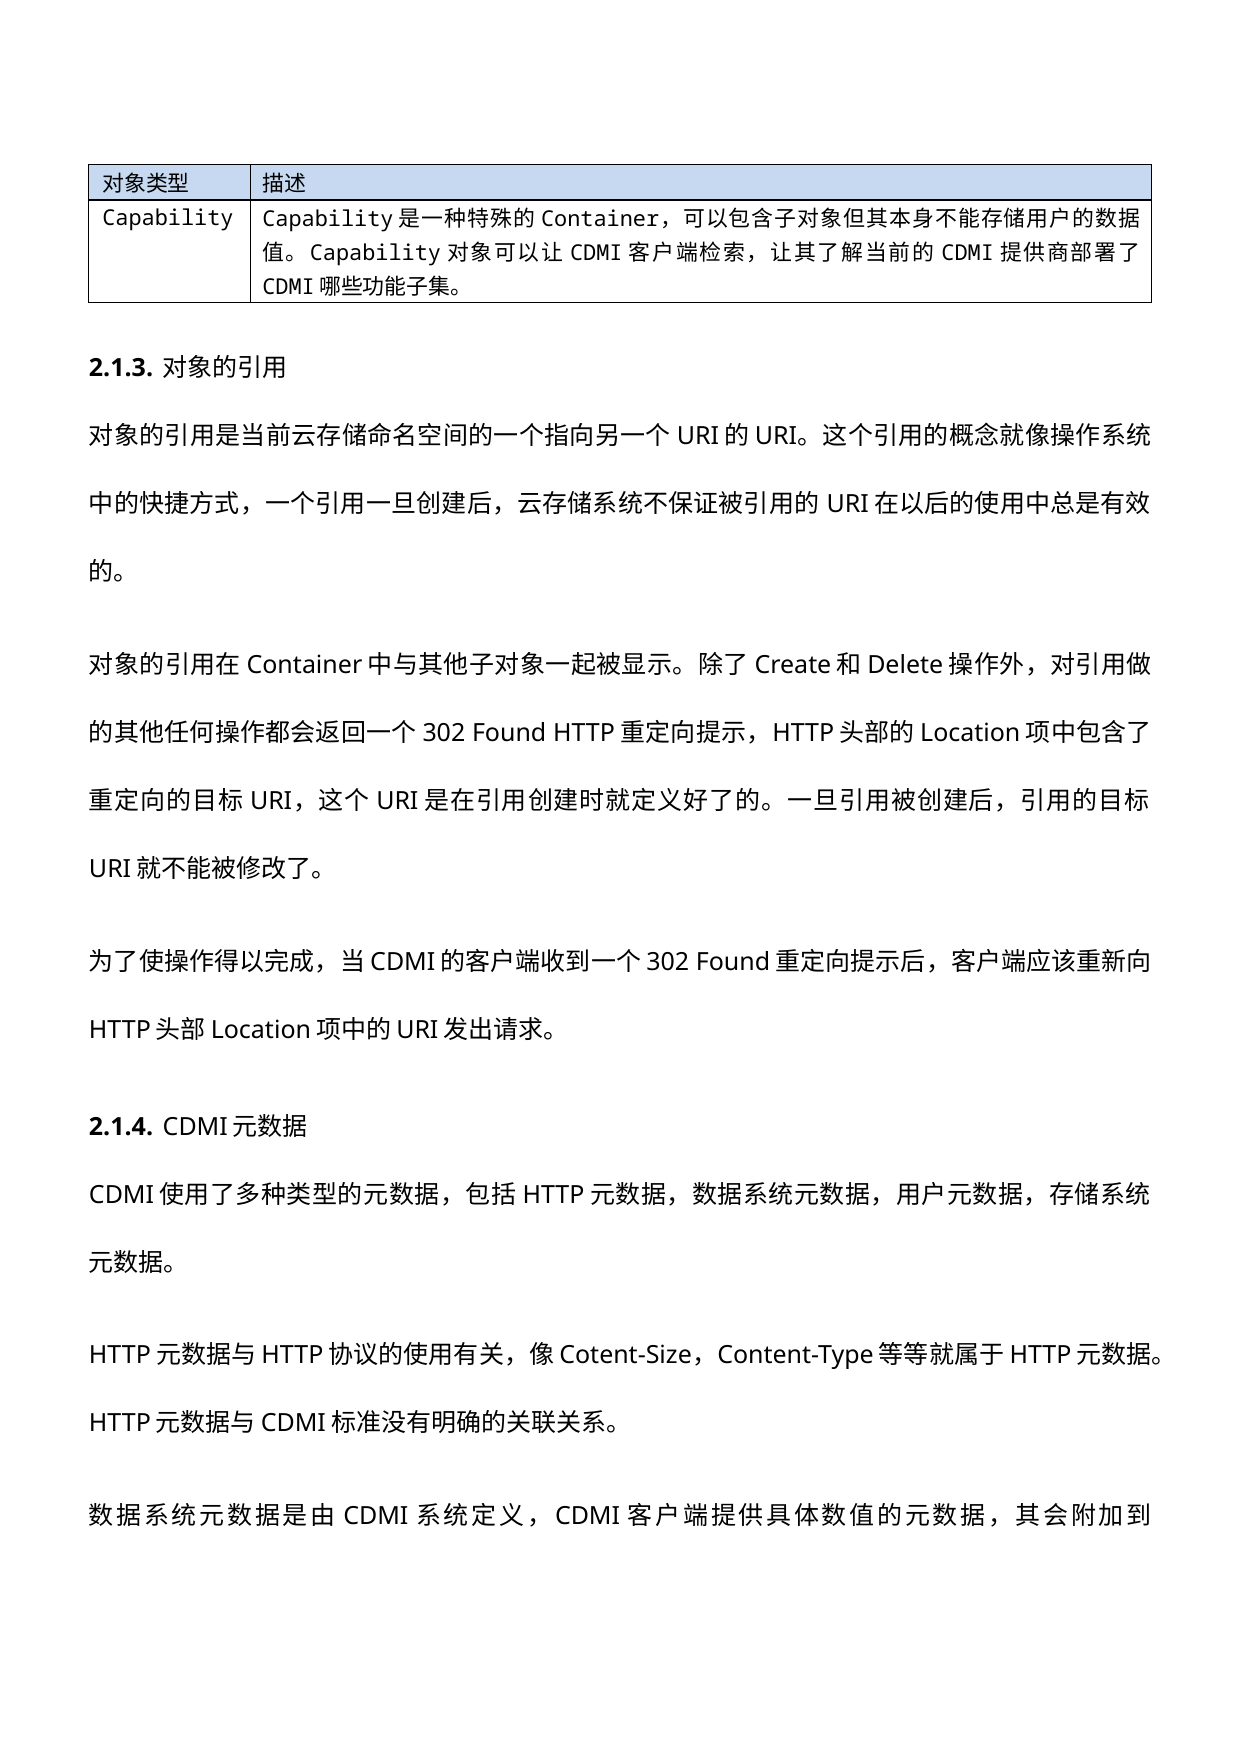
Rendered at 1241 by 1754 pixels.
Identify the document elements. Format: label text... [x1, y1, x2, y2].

subtitle CDMI元数据 [89, 1090, 1152, 1158]
list 对象的引用在Container中与其他子对象一起被显示。除了Create和Delete操作外，对引用做的其他任何操作都会返回一个302 Found HTTP重定向提示，HTTP头部的Location项中包含了重定向的目标URI，这个URI是在引用创建时就定义好了的。一旦引用被创建后，引用的目标URI就不能被修改了。 [89, 629, 1152, 900]
subtitle 对象的引用 [89, 332, 1152, 400]
table_header 描述 [251, 165, 1151, 199]
list 对象的引用是当前云存储命名空间的一个指向另一个URI的URI。这个引用的概念就像操作系统中的快捷方式，一个引用一旦创建后，云存储系统不保证被引用的URI在以后的使用中总是有效的。 [89, 400, 1152, 604]
table_cell Capability是一种特殊的Container，可以包含子对象但其本身不能存储用户的数据值。Capability对象可以让CDMI客户端检索，让其了解当前的CDMI提供商部署了CDMI哪些功能子集。 [251, 201, 1151, 302]
table_cell Capability [89, 201, 250, 302]
table_header 对象类型 [89, 165, 250, 199]
list 数据系统元数据是由CDMI系统定义，CDMI客户端提供具体数值的元数据，其会附加到Container或Dataobject上，大致描述了数据需求量，然后就会由数据服务根据需求向云存储系统发出申请。 [89, 1480, 1152, 1548]
list HTTP元数据与HTTP协议的使用有关，像Cotent-Size，Content-Type等等就属于HTTP元数据。HTTP元数据与CDMI标准没有明确的关联关系。 [89, 1319, 1152, 1455]
list CDMI使用了多种类型的元数据，包括HTTP元数据，数据系统元数据，用户元数据，存储系统元数据。 [89, 1158, 1152, 1294]
list 为了使操作得以完成，当CDMI的客户端收到一个302 Found重定向提示后，客户端应该重新向HTTP头部Location项中的URI发出请求。 [89, 925, 1152, 1061]
